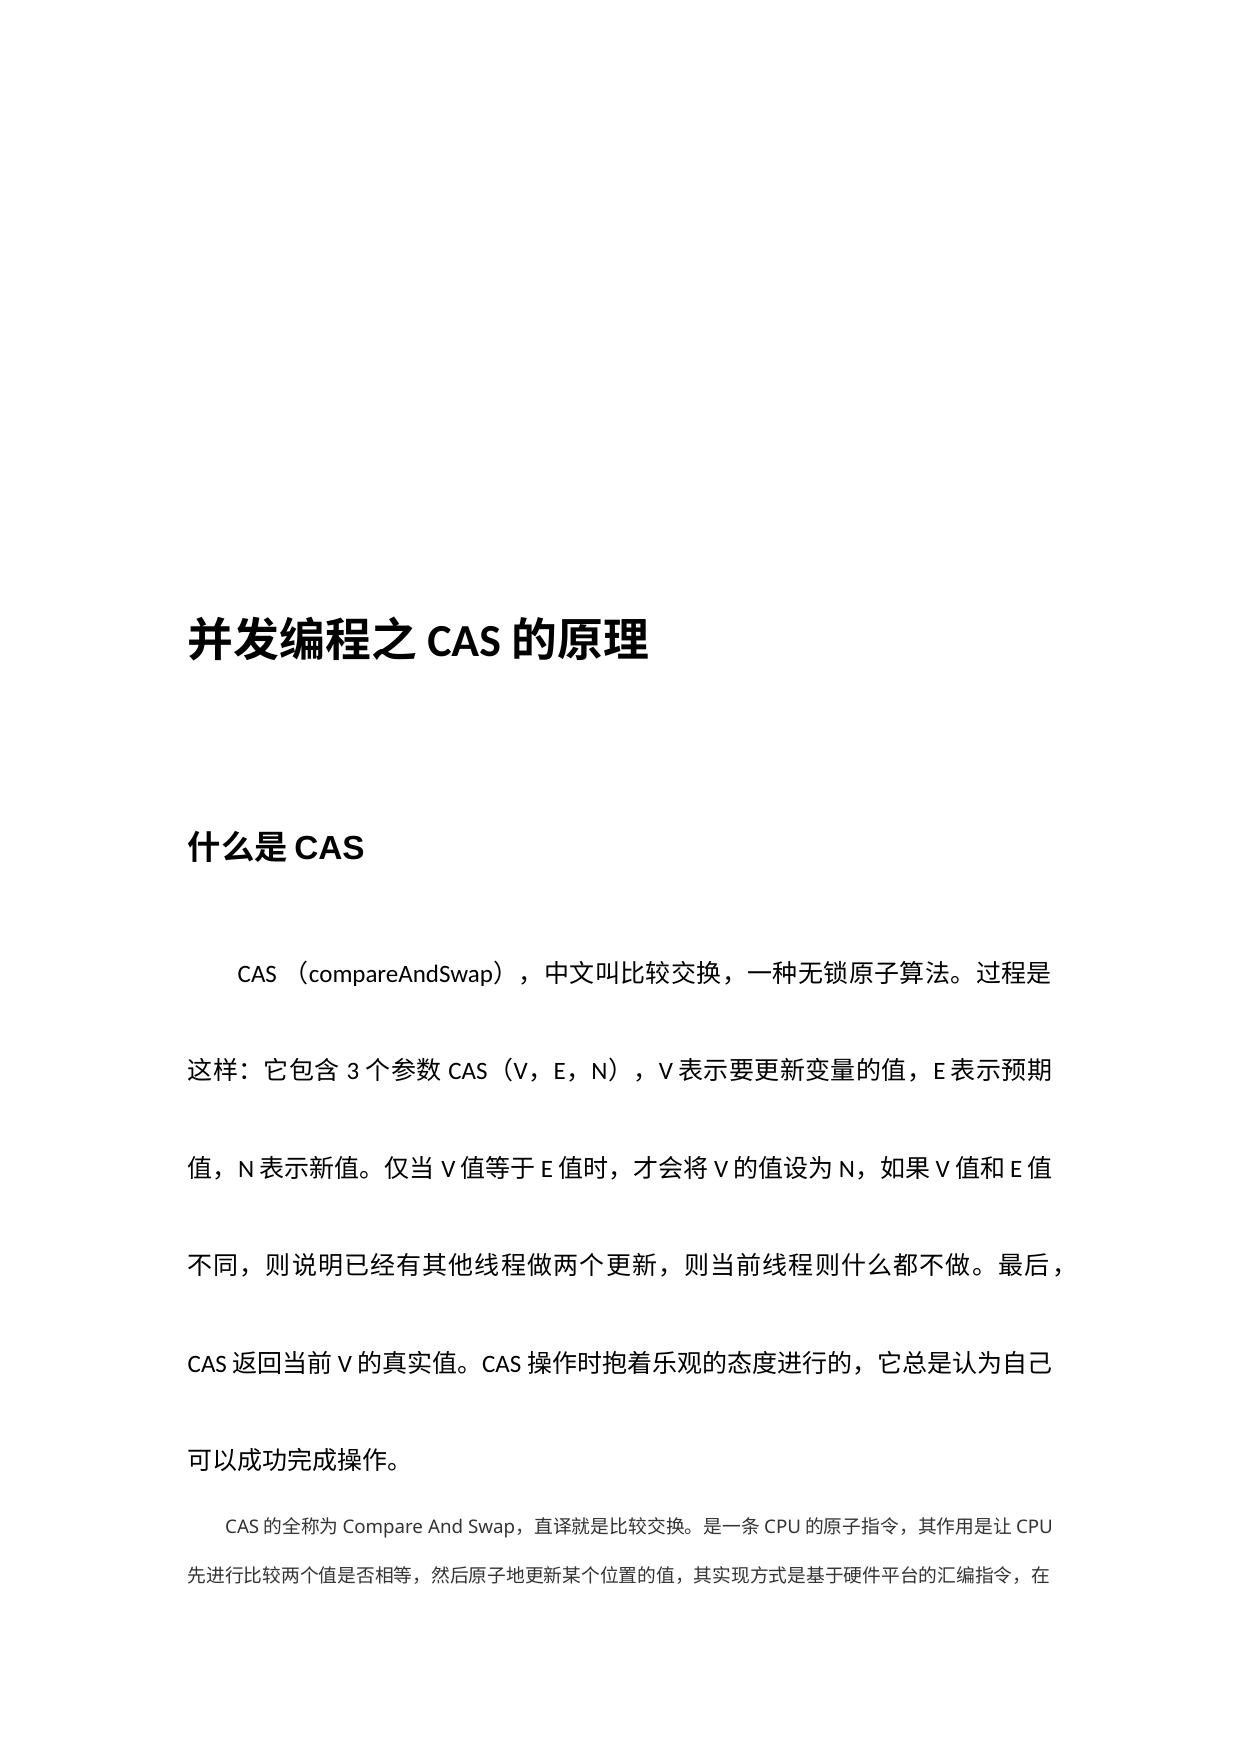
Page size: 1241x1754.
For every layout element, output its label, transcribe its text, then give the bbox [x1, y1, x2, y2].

subtitle 并发编程之 CAS 的原理 [187, 587, 1053, 685]
subtitle 什么是CAS [187, 812, 1053, 877]
text CAS （compareAndSwap），中文叫比较交换，一种无锁原子算法。过程是这样：它包含 3 个参数 CAS（V，E，N），V表示要更新变量的值，E表示预期值，N表示新值。仅当 V值等于E值时，才会将V的值设为N，如果V值和E值不同，则说明已经有其他线程做两个更新，则当前线程则什么都不做。最后，CAS 返回当前V的真实值。CAS 操作时抱着乐观的态度进行的，它总是认为自己可以成功完成操作。 [187, 939, 1053, 1491]
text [187, 1509, 1053, 1591]
